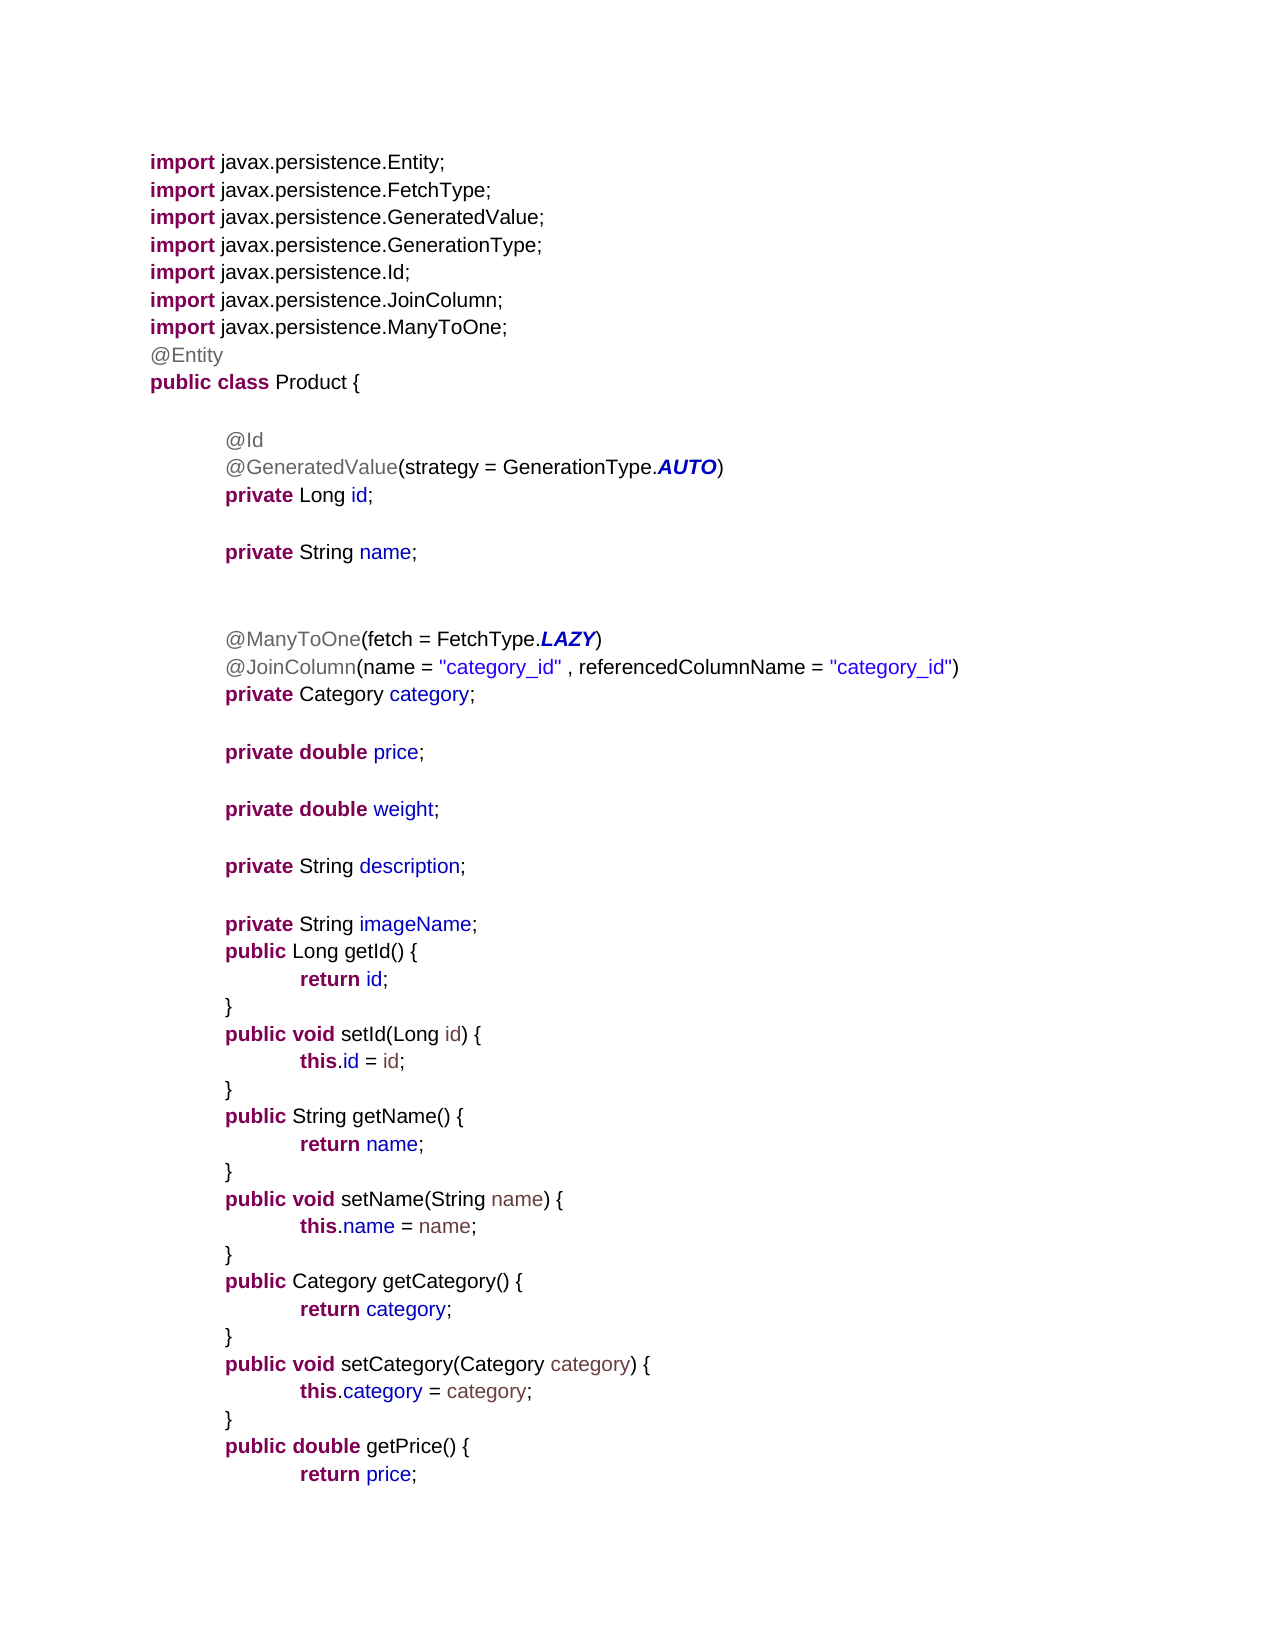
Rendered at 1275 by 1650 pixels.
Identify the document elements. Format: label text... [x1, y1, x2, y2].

text } [150, 1324, 1125, 1348]
text private String description; [150, 854, 1125, 878]
text this.id = id; [150, 1049, 1125, 1073]
text import javax.persistence.ManyToOne; [150, 315, 1125, 339]
text } [150, 1242, 1125, 1266]
text } [150, 1159, 1125, 1183]
text public void setId(Long id) { [150, 1022, 1125, 1046]
text public double getPrice() { [150, 1434, 1125, 1458]
text public class Product { [150, 370, 1125, 394]
text private String imageName; [150, 912, 1125, 936]
text import javax.persistence.Id; [150, 260, 1125, 284]
text import javax.persistence.GeneratedValue; [150, 205, 1125, 229]
text import javax.persistence.Entity; [150, 150, 1125, 174]
text @Id [150, 427, 1125, 451]
text import javax.persistence.JoinColumn; [150, 287, 1125, 311]
text @GeneratedValue(strategy = GenerationType.AUTO) [150, 455, 1125, 479]
text public Category getCategory() { [150, 1269, 1125, 1293]
text private double weight; [150, 797, 1125, 821]
text this.name = name; [150, 1214, 1125, 1238]
text @Entity [150, 342, 1125, 366]
text private double price; [150, 739, 1125, 763]
text } [150, 1407, 1125, 1431]
text return category; [150, 1297, 1125, 1321]
text return name; [150, 1132, 1125, 1156]
text return price; [150, 1462, 1125, 1486]
text @JoinColumn(name = "category_id" , referencedColumnName = "category_id") [150, 654, 1125, 678]
text } [150, 994, 1125, 1018]
text this.category = category; [150, 1379, 1125, 1403]
text private Long id; [150, 482, 1125, 506]
text public void setName(String name) { [150, 1187, 1125, 1211]
text } [150, 1077, 1125, 1101]
text return id; [150, 967, 1125, 991]
text import javax.persistence.GenerationType; [150, 232, 1125, 256]
text public void setCategory(Category category) { [150, 1352, 1125, 1376]
text public Long getId() { [150, 939, 1125, 963]
text public String getName() { [150, 1104, 1125, 1128]
text import javax.persistence.FetchType; [150, 177, 1125, 201]
text @ManyToOne(fetch = FetchType.LAZY) [150, 627, 1125, 651]
text private String name; [150, 540, 1125, 564]
text private Category category; [150, 682, 1125, 706]
